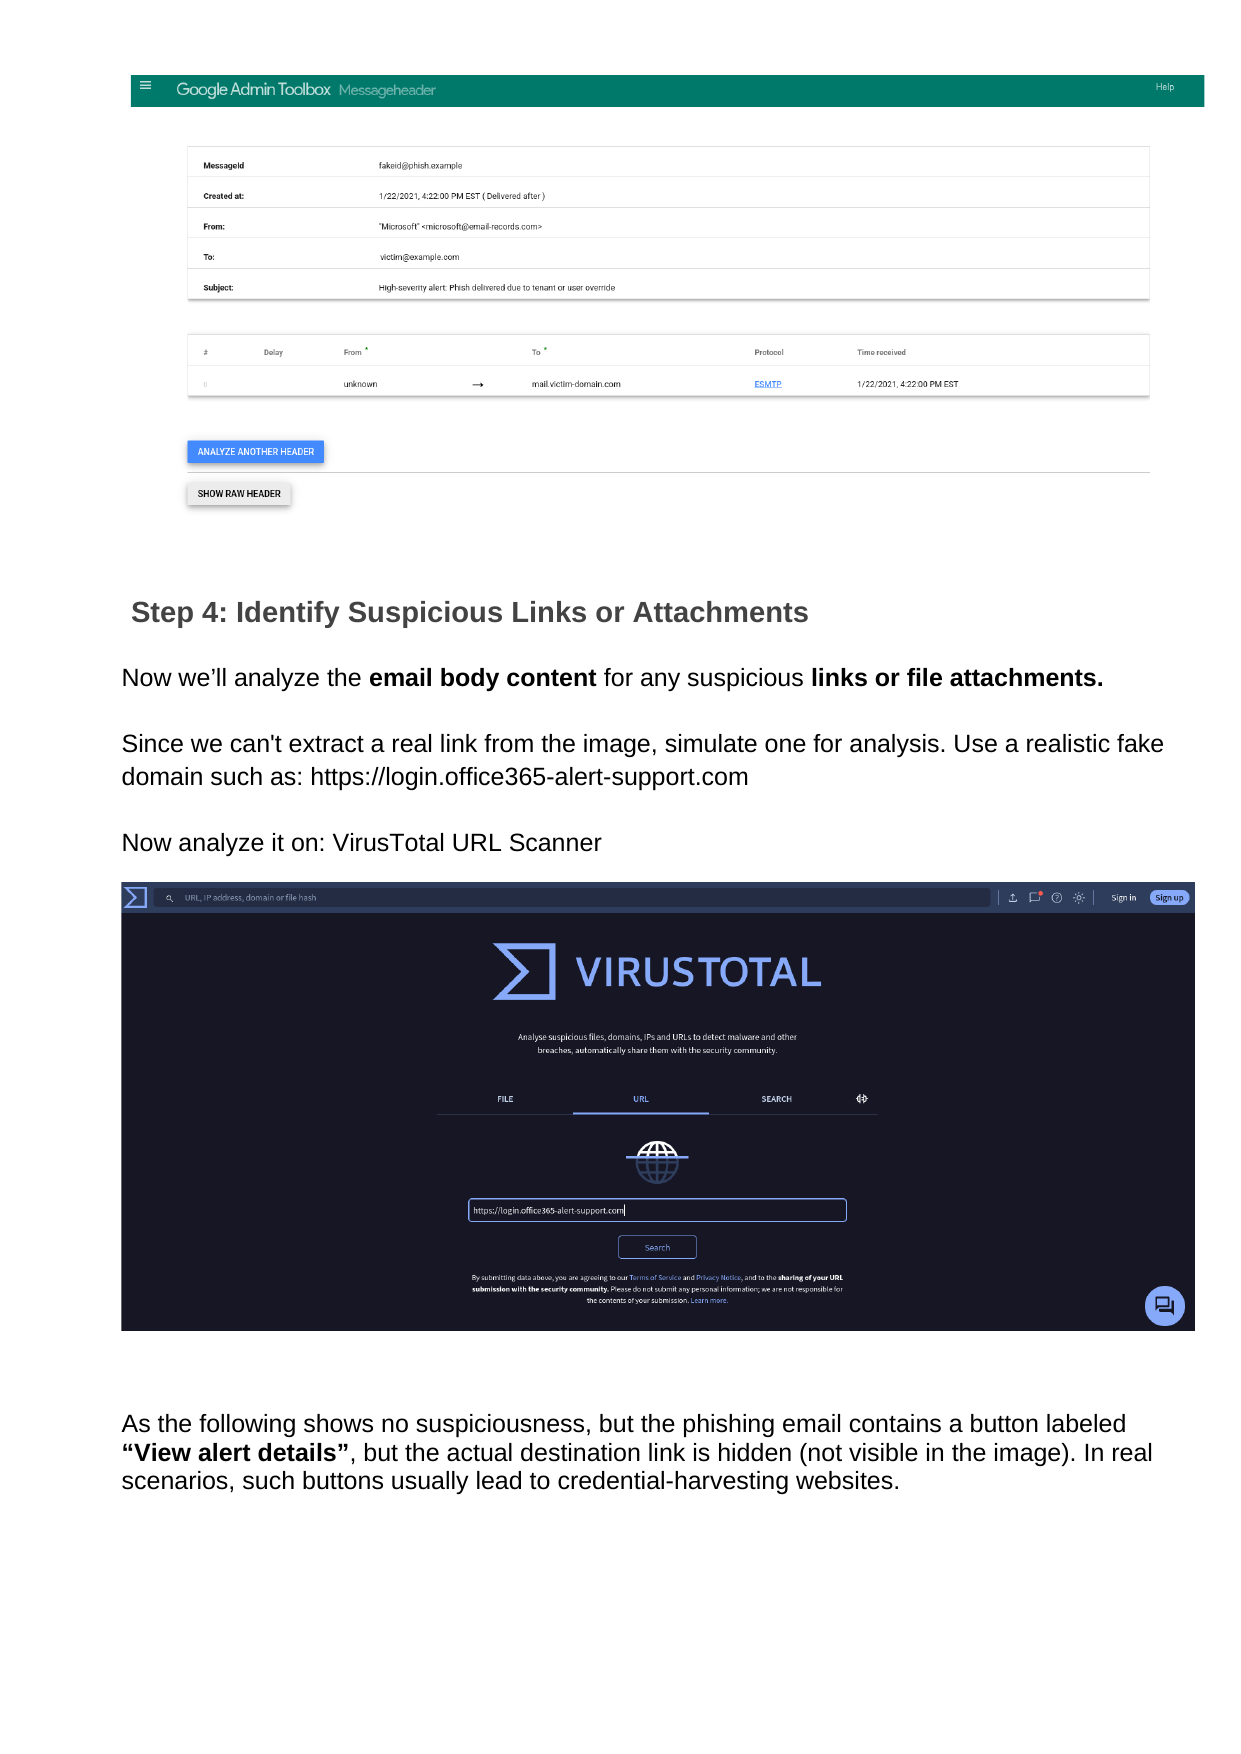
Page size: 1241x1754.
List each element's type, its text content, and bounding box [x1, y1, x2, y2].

picture [130, 75, 1205, 517]
text Since we can't extract a real link from the image, simulate one for analysis. Use a realistic fake domain such as: https://login.office365-alert-support.com [121, 729, 1195, 791]
text As the following shows no suspiciousness, but the phishing email contains a button labeled “View alert details”, but the actual destination link is hidden (not visible in the image). In real scenarios, such buttons usually lead to credential-harvesting websites. [121, 1409, 1195, 1495]
text Now we’ll analyze the email body content for any suspicious links or file attachments. [121, 663, 1195, 692]
picture [121, 882, 1195, 1331]
text Now analyze it on: VirusTotal URL Scanner [121, 828, 1195, 857]
subtitle Step 4: Identify Suspicious Links or Attachments [131, 595, 1195, 629]
